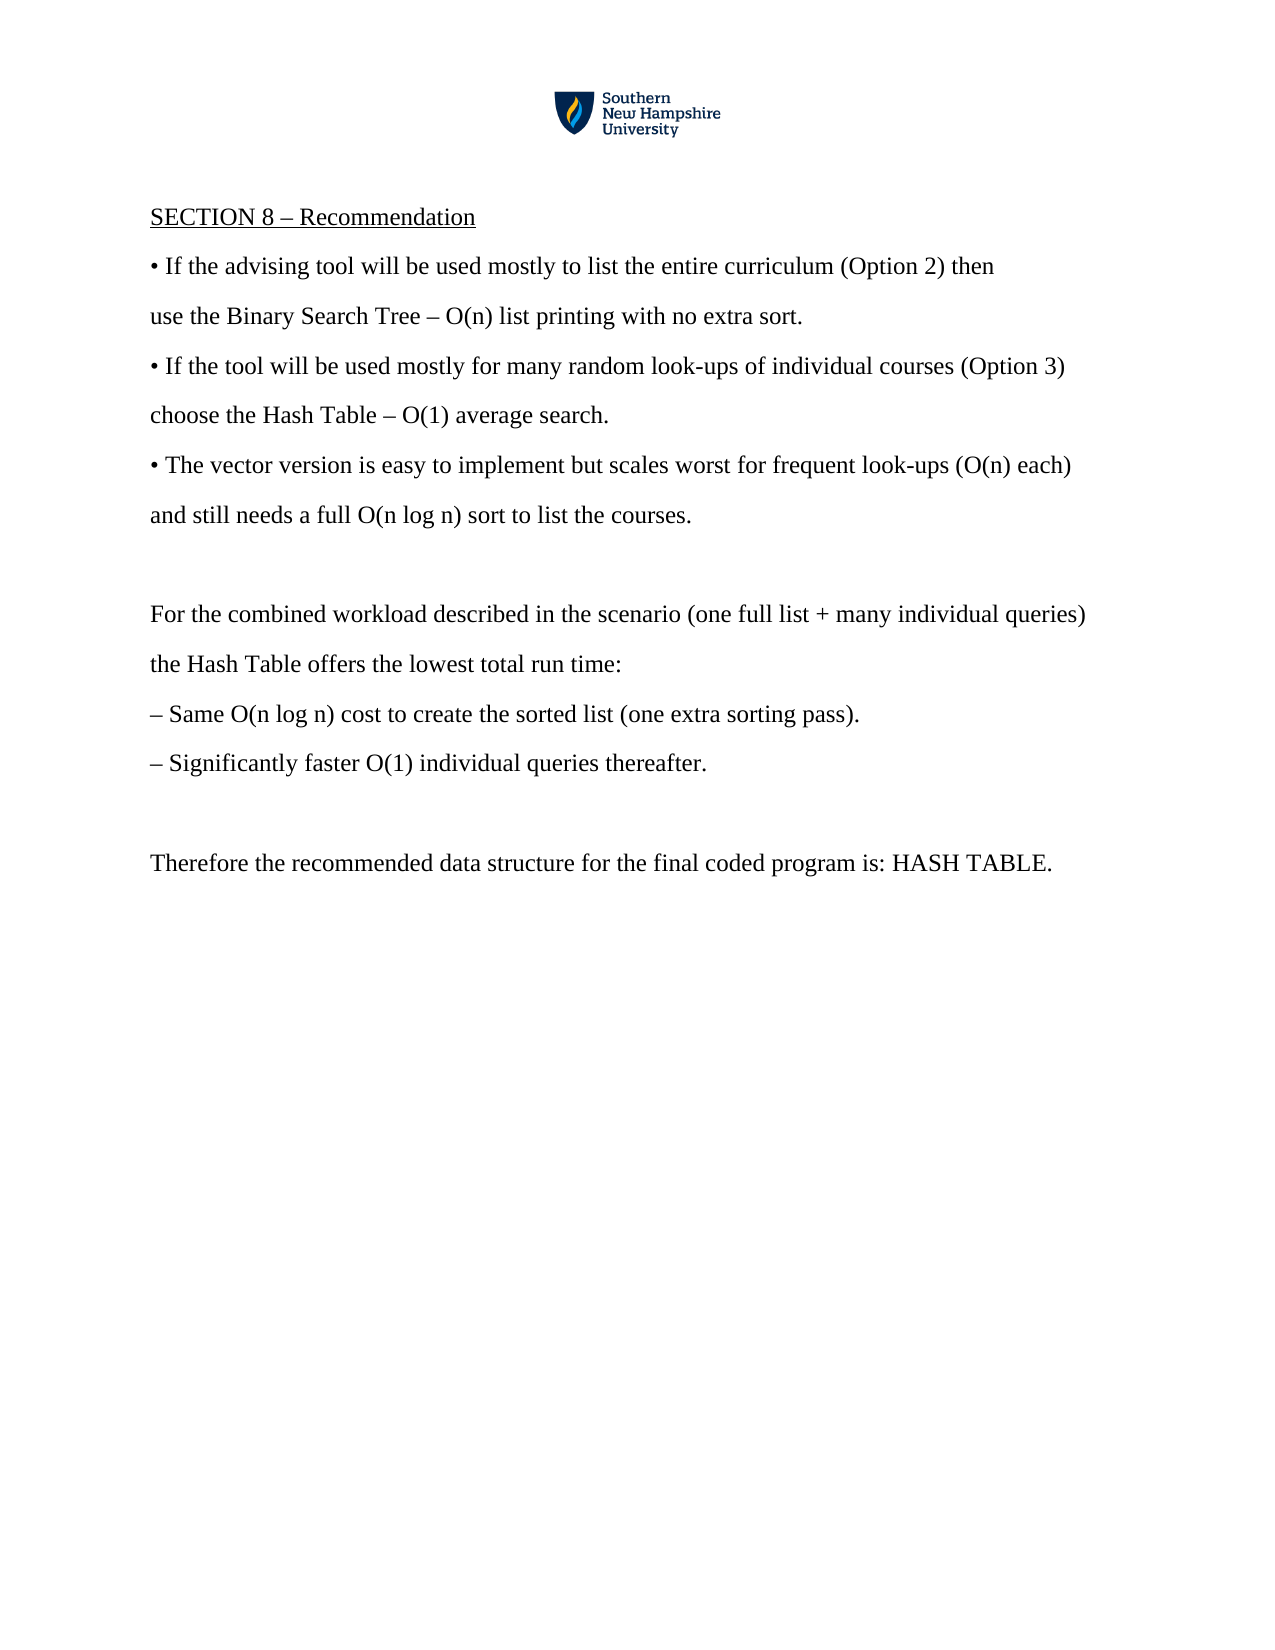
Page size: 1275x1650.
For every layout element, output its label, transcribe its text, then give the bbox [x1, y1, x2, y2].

text – Significantly faster O(1) individual queries thereafter. [150, 748, 1125, 777]
text the Hash Table offers the lowest total run time: [150, 649, 1125, 678]
text choose the Hash Table – O(1) average search. [150, 401, 1125, 429]
text – Same O(n log n) cost to create the sorted list (one extra sorting pass). [150, 699, 1125, 727]
text Therefore the recommended data structure for the final coded program is: HASH TABLE. [150, 848, 1125, 876]
text • The vector version is easy to implement but scales worst for frequent look-ups (O(n) each) [150, 450, 1125, 479]
picture [546, 75, 729, 152]
text • If the tool will be used mostly for many random look-ups of individual courses (Option 3) [150, 351, 1125, 379]
text SECTION 8 – Recommendation [150, 202, 1125, 231]
text For the combined workload described in the scenario (one full list + many individual queries) [150, 599, 1125, 628]
text use the Binary Search Tree – O(n) list printing with no extra sort. [150, 301, 1125, 330]
text • If the advising tool will be used mostly to list the entire curriculum (Option 2) then [150, 251, 1125, 280]
text and still needs a full O(n log n) sort to list the courses. [150, 500, 1125, 529]
